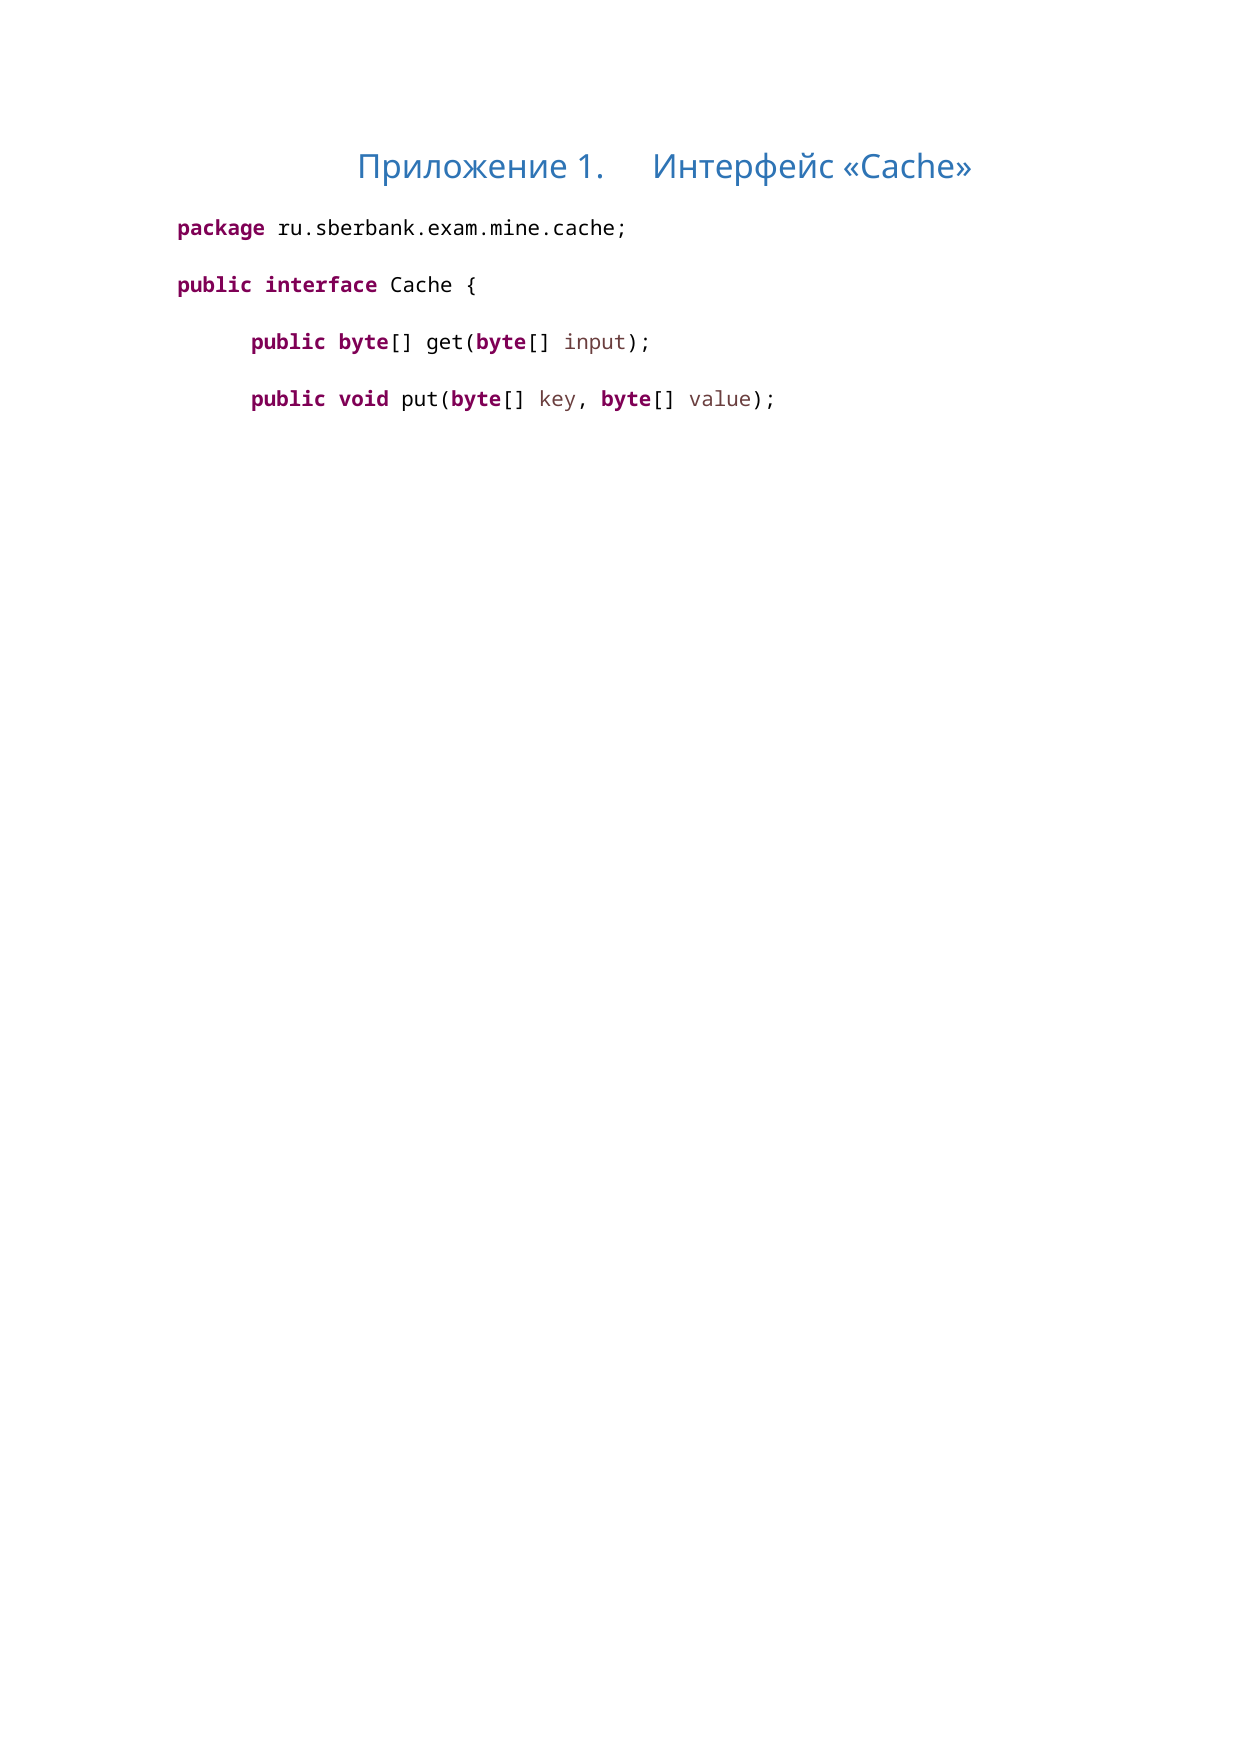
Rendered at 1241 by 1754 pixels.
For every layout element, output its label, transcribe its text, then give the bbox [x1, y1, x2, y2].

text public void put(byte[] key, byte[] value); [177, 384, 1152, 413]
text public interface Cache { [177, 270, 1152, 299]
text package ru.sberbank.exam.mine.cache; [177, 213, 1152, 242]
text public byte[] get(byte[] input); [177, 327, 1152, 356]
text Интерфейс «Cache» [177, 143, 1152, 188]
